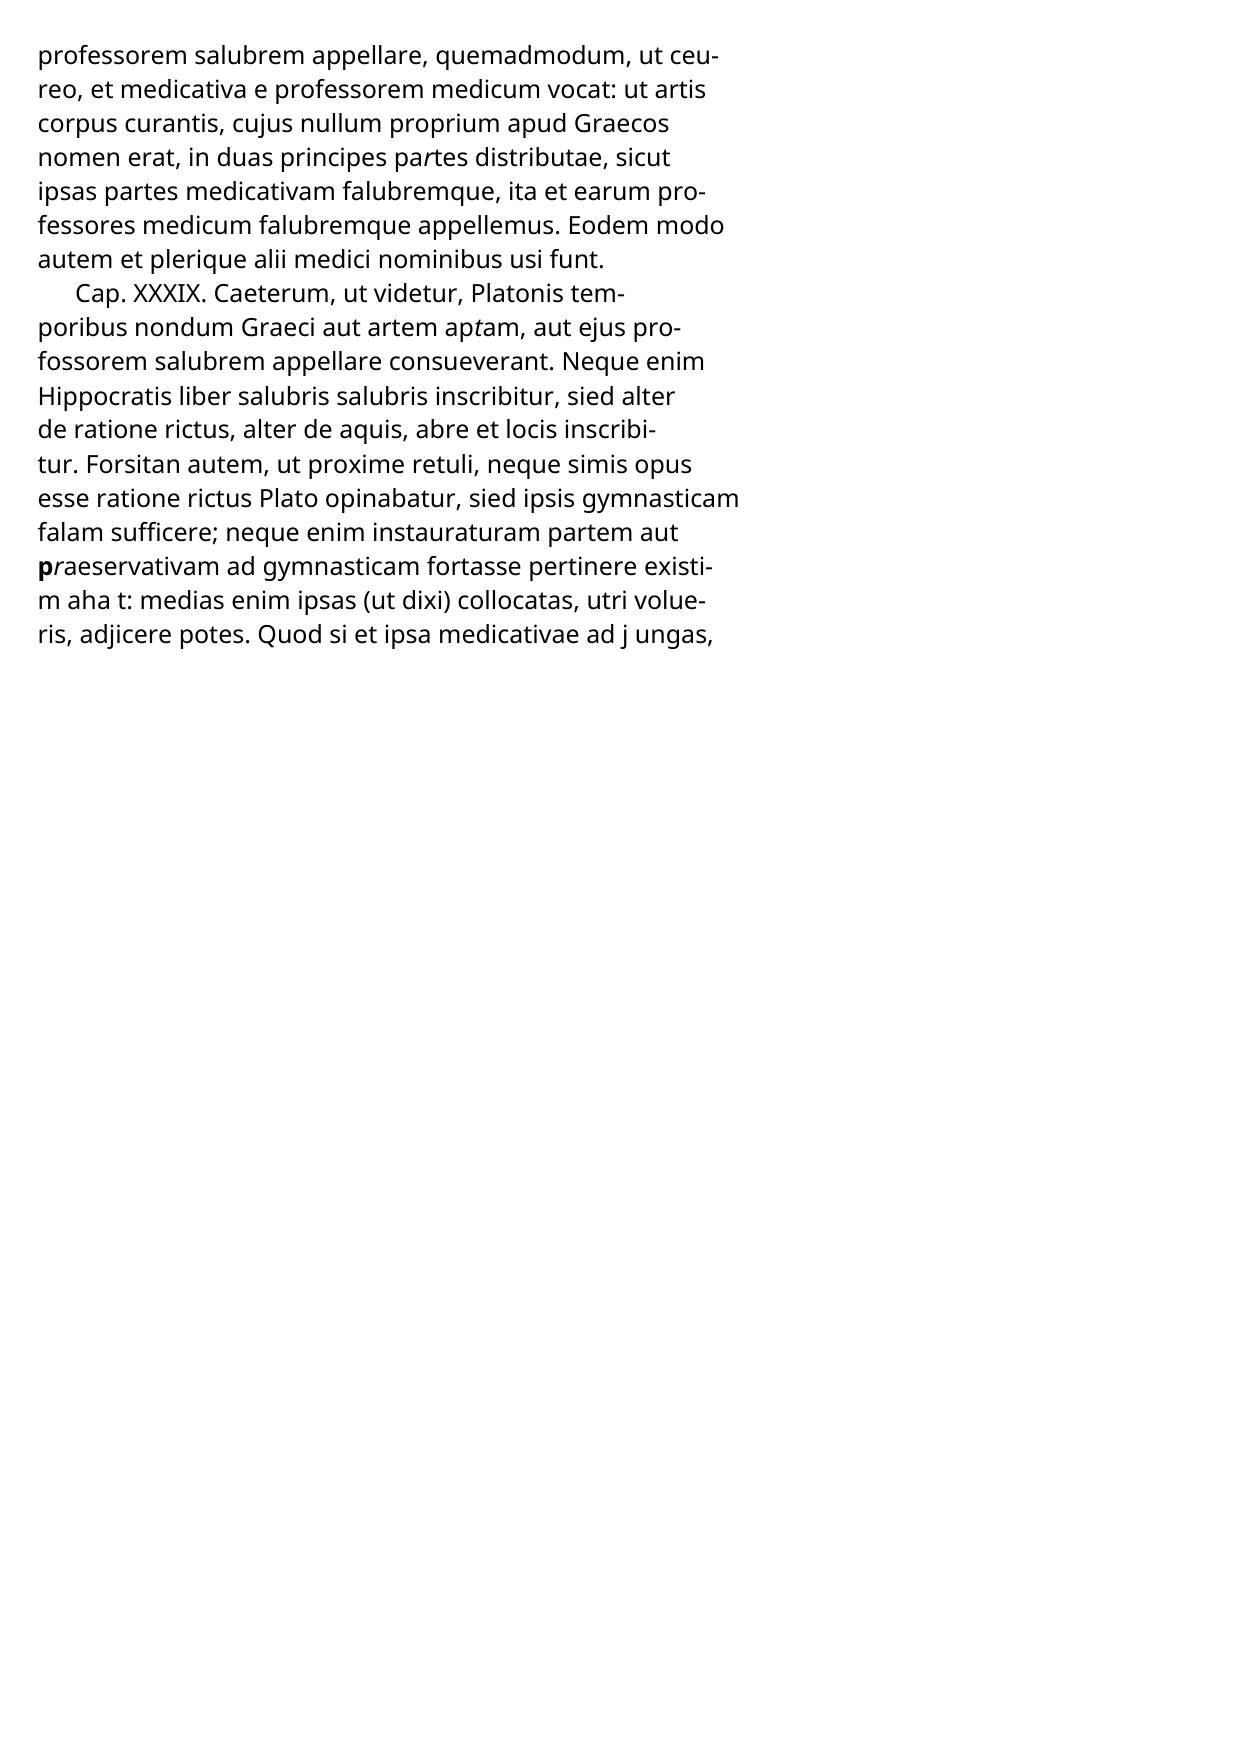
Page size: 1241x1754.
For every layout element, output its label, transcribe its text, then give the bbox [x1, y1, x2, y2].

text Cap. XXXIX. Caeterum, ut videtur, Platonis tem- poribus nondum Graeci aut artem aptam, aut ejus pro- fossorem salubrem appellare consueverant. Neque enim Hippocratis liber salubris salubris inscribitur, sied alter de ratione rictus, alter de aquis, abre et locis inscribi- tur. Forsitan autem, ut proxime retuli, neque simis opus esse ratione rictus Plato opinabatur, sied ipsis gymnasticam falam sufficere; neque enim instauraturam partem aut praeservativam ad gymnasticam fortasse pertinere existi- m aha t: medias enim ipsas (ut dixi) collocatas, utri volue- ris, adjicere potes. Quod si et ipsa medicativae ad j ungas, [37, 276, 1203, 651]
text professorem salubrem appellare, quemadmodum, ut ceu- reo, et medicativa e professorem medicum vocat: ut artis corpus curantis, cujus nullum proprium apud Graecos nomen erat, in duas principes partes distributae, sicut ipsas partes medicativam falubremque, ita et earum pro- fessores medicum falubremque appellemus. Eodem modo autem et plerique alii medici nominibus usi funt. [37, 37, 1203, 276]
